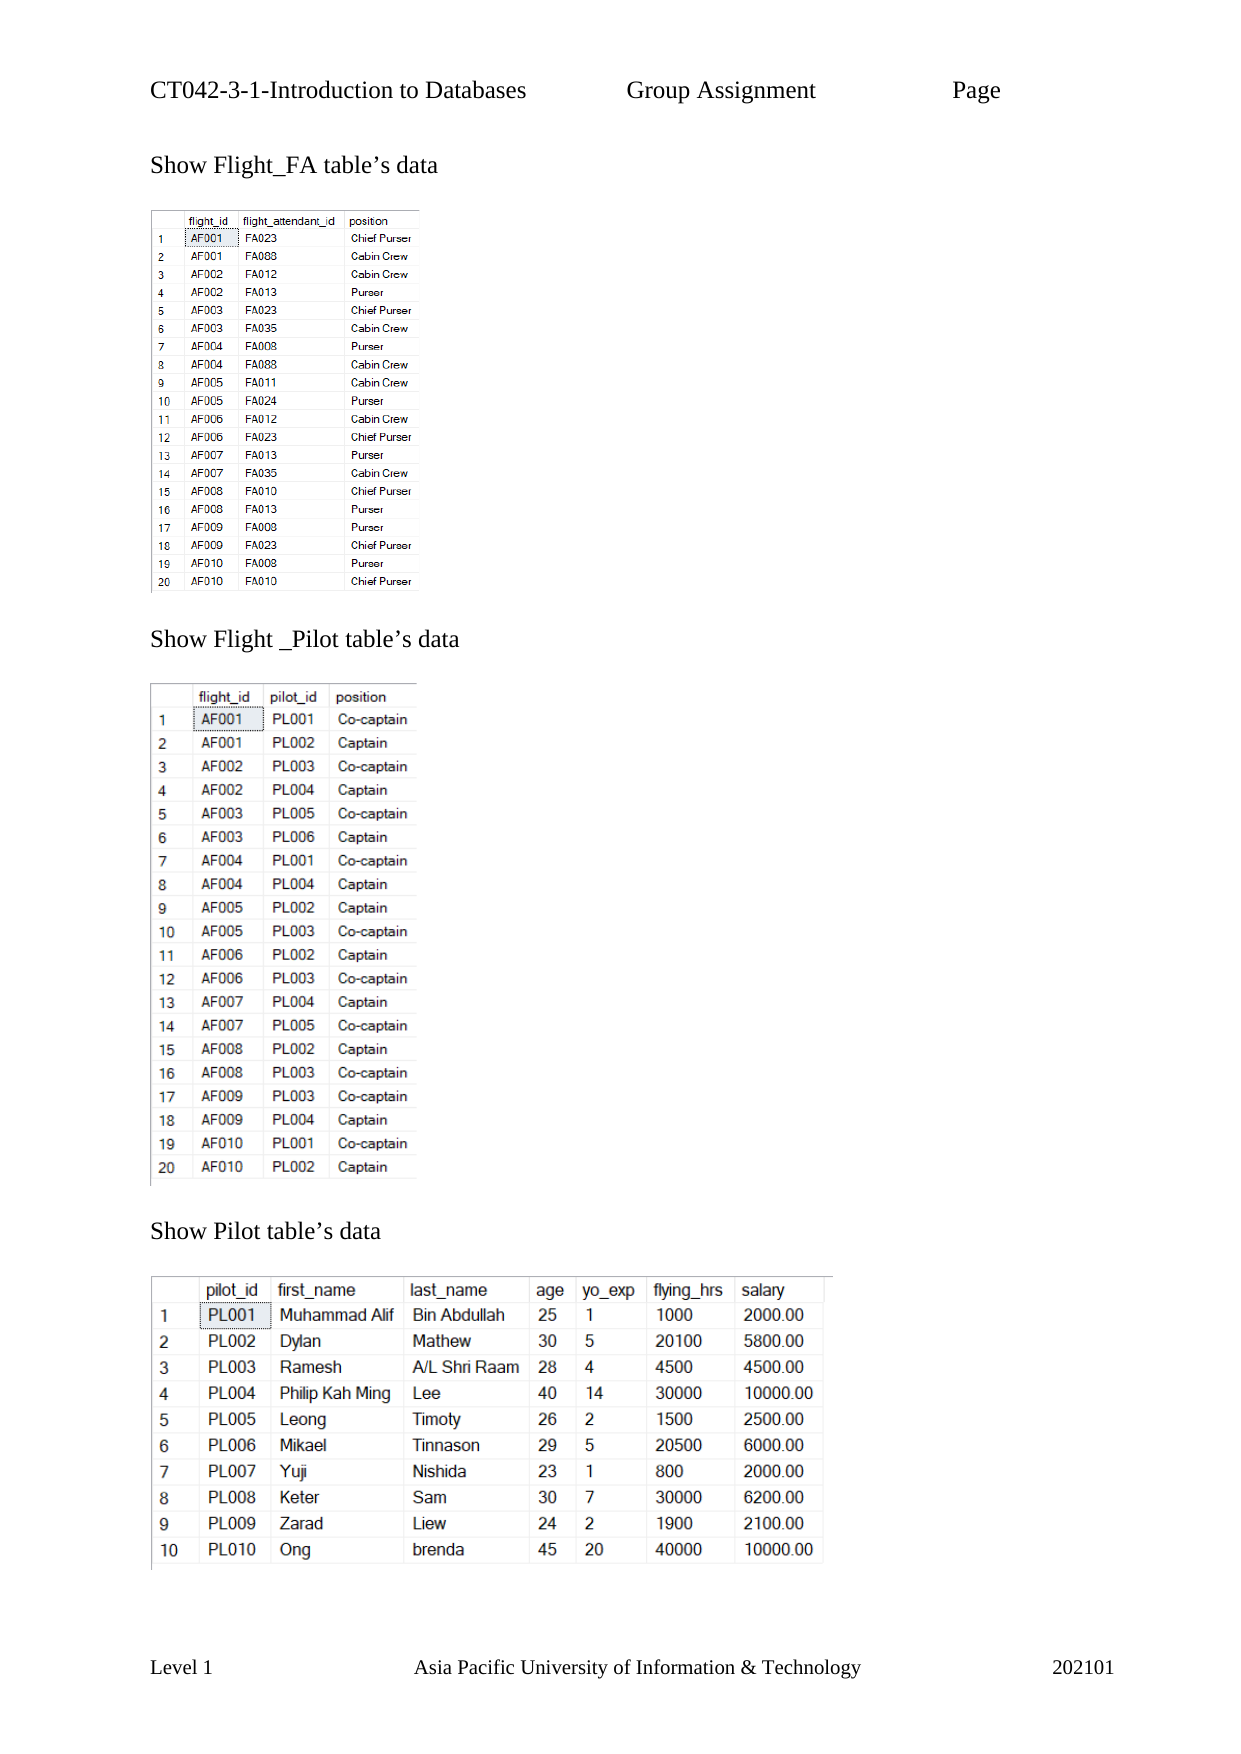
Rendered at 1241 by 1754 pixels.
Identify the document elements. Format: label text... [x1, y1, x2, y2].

picture [150, 209, 420, 593]
text Show Flight_FA table’s data [150, 150, 1090, 179]
picture [150, 683, 417, 1186]
text Show Pilot table’s data [150, 1216, 1090, 1245]
text Show Flight _Pilot table’s data [150, 624, 1090, 653]
picture [150, 1276, 833, 1570]
